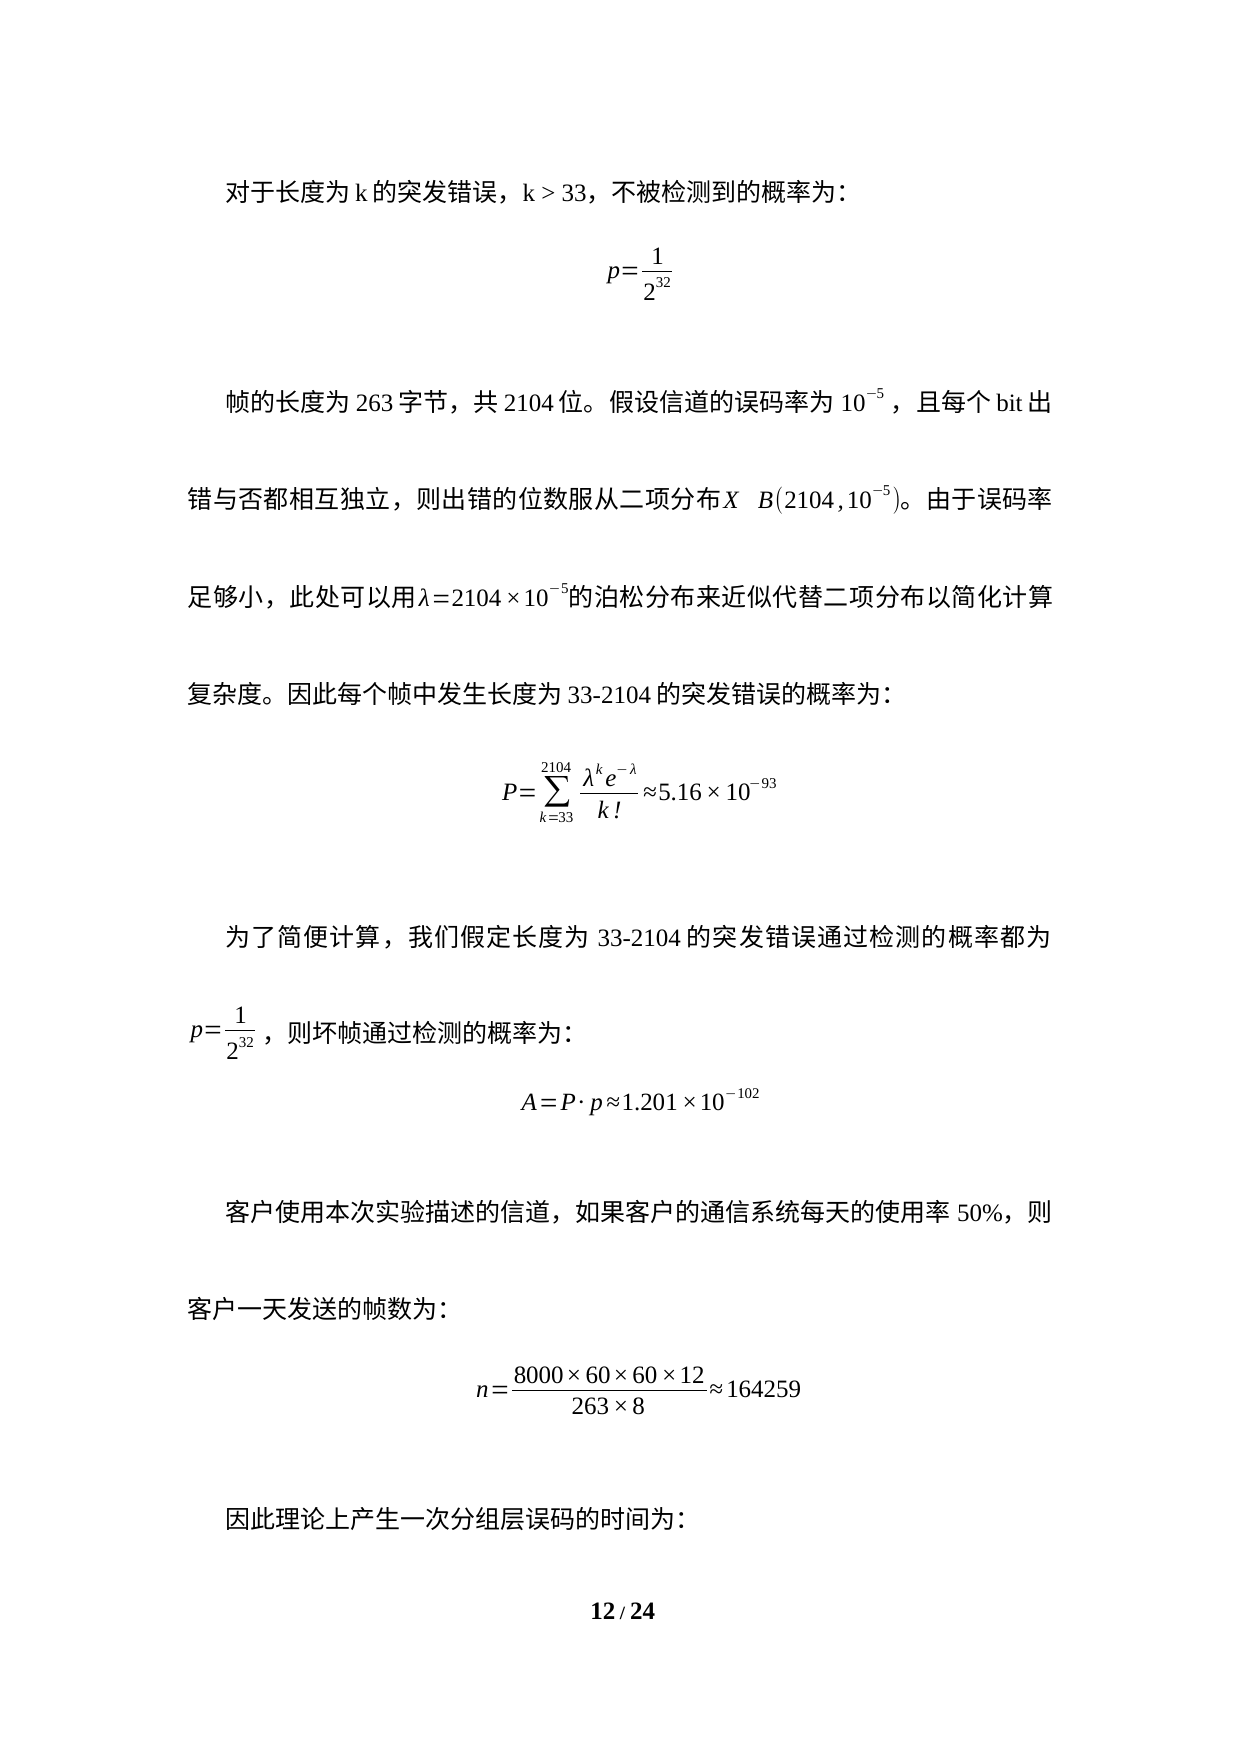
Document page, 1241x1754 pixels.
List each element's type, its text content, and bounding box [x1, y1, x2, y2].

text 因此理论上产生一次分组层误码的时间为： [187, 1485, 1053, 1550]
text 客户使用本次实验描述的信道，如果客户的通信系统每天的使用率 50%，则客户一天发送的帧数为： [187, 1178, 1053, 1340]
text 为了简便计算，我们假定长度为33-2104的突发错误通过检测的概率都为 ，则坏帧通过检测的概率为： [187, 903, 1053, 1065]
text 对于长度为k的突发错误，k > 33，不被检测到的概率为： [187, 158, 1053, 223]
text 帧的长度为263字节，共2104位。假设信道的误码率为 ，且每个bit出错与否都相互独立，则出错的位数服从二项分布。由于误码率足够小，此处可以用的泊松分布来近似代替二项分布以简化计算复杂度。因此每个帧中发生长度为33-2104的突发错误的概率为： [187, 368, 1053, 726]
